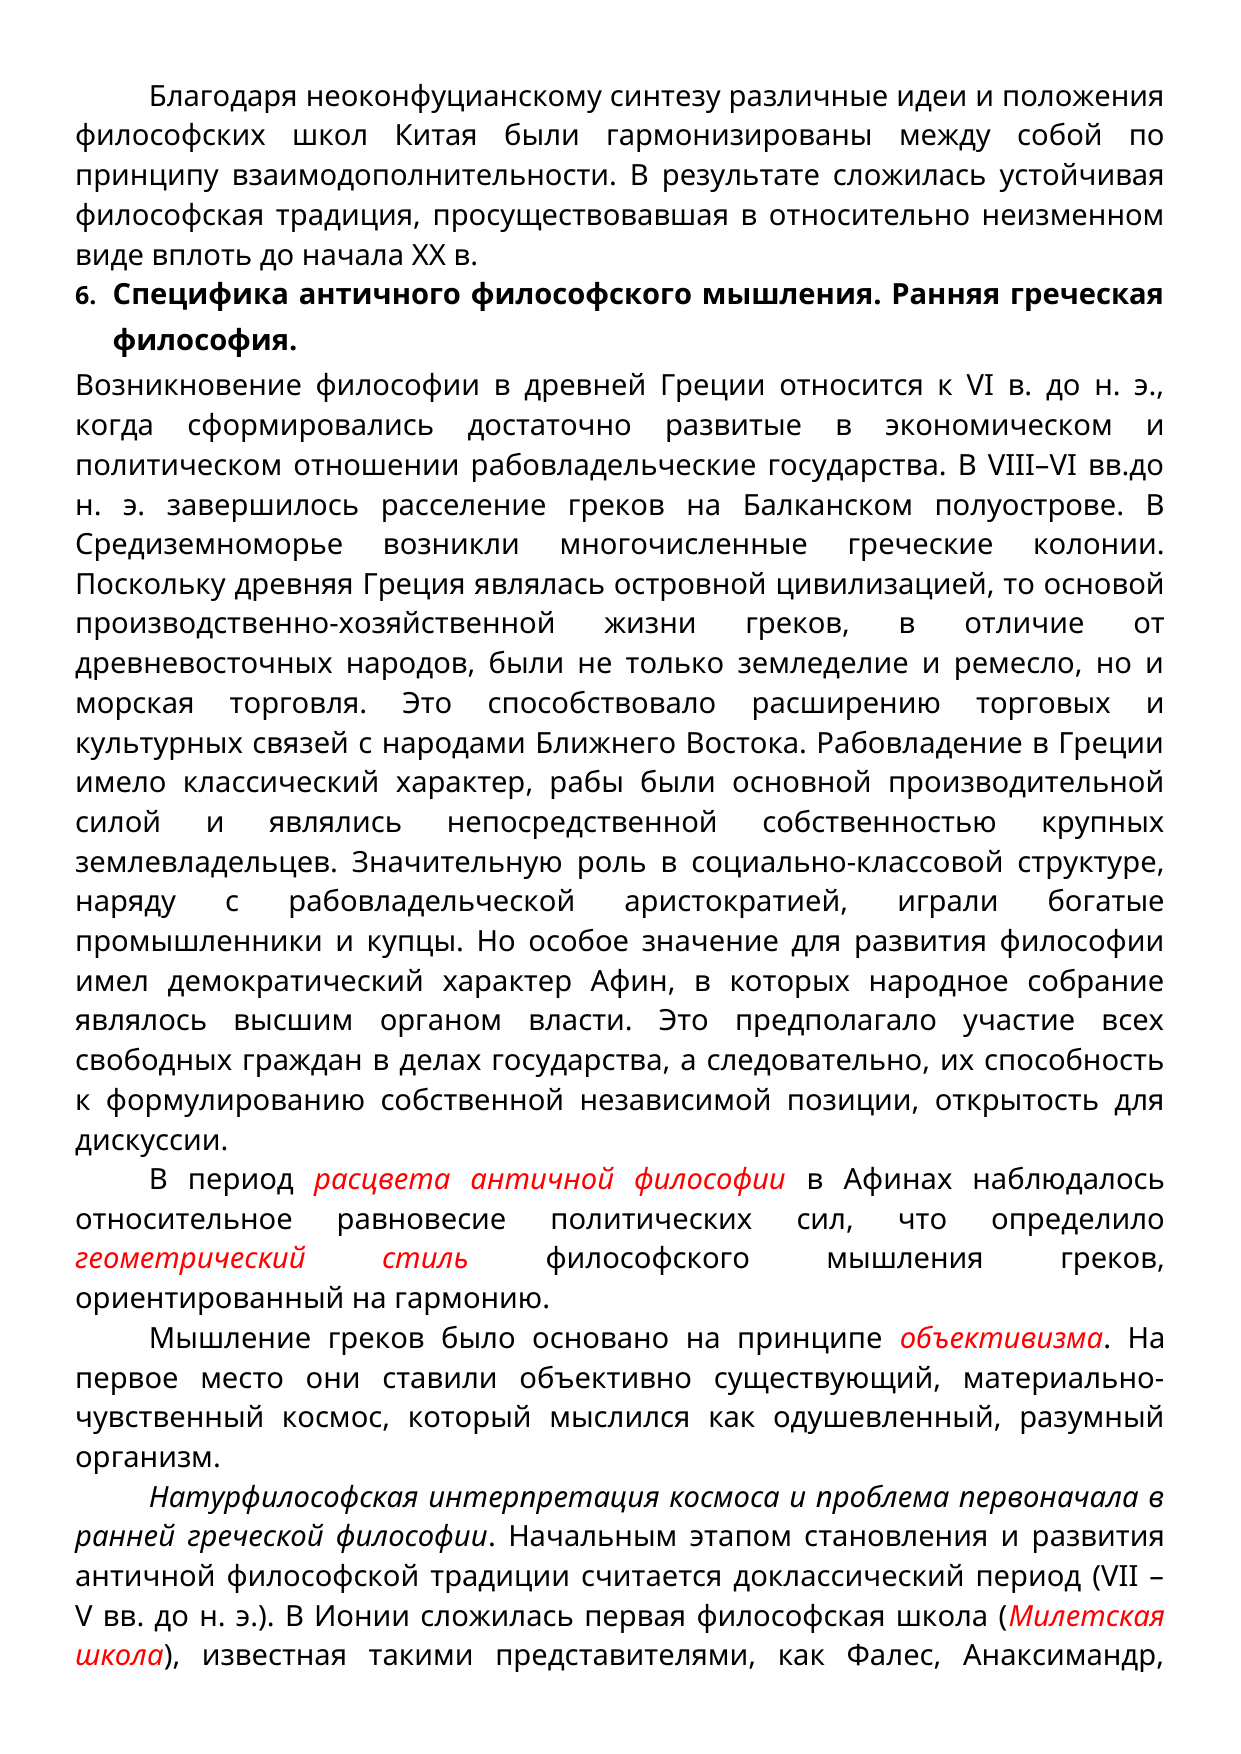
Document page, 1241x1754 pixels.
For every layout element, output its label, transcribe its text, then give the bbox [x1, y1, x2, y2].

text Мышление греков было основано на принципе объективизма. На первое место они ставили объективно существующий, материально-чувственный космос, который мыслился как одушевленный, разумный организм. [75, 1317, 1165, 1476]
text Благодаря неоконфуцианскому синтезу различные идеи и положения философских школ Китая были гармонизированы между собой по принципу взаимодополнительности. В результате сложилась устойчивая философская традиция, просуществовавшая в относительно неизменном виде вплоть до начала XX в. [75, 75, 1165, 273]
subtitle Специфика античного философского мышления. Ранняя греческая философия. [75, 273, 1165, 359]
text Возникновение философии в древней Греции относится к VI в. до н. э., когда сформировались достаточно развитые в экономическом и политическом отношении рабовладельческие государства. В VIII–VI вв.до н. э. завершилось расселение греков на Балканском полуострове. В Средиземноморье возникли многочисленные греческие колонии. Поскольку древняя Греция являлась островной цивилизацией, то основой производственно-хозяйственной жизни греков, в отличие от древневосточных народов, были не только земледелие и ремесло, но и морская торговля. Это способствовало расширению торговых и культурных связей с народами Ближнего Востока. Рабовладение в Греции имело классический характер, рабы были основной производительной силой и являлись непосредственной собственностью крупных землевладельцев. Значительную роль в социально-классовой структуре, наряду с рабовладельческой аристократией, играли богатые промышленники и купцы. Но особое значение для развития философии имел демократический характер Афин, в которых народное собрание являлось высшим органом власти. Это предполагало участие всех свободных граждан в делах государства, а следовательно, их способность к формулированию собственной независимой позиции, открытость для дискуссии. [75, 365, 1165, 1158]
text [75, 1476, 1165, 1674]
text В период расцвета античной философии в Афинах наблюдалось относительное равновесие политических сил, что определило геометрический стиль философского мышления греков, ориентированный на гармонию. [75, 1158, 1165, 1317]
